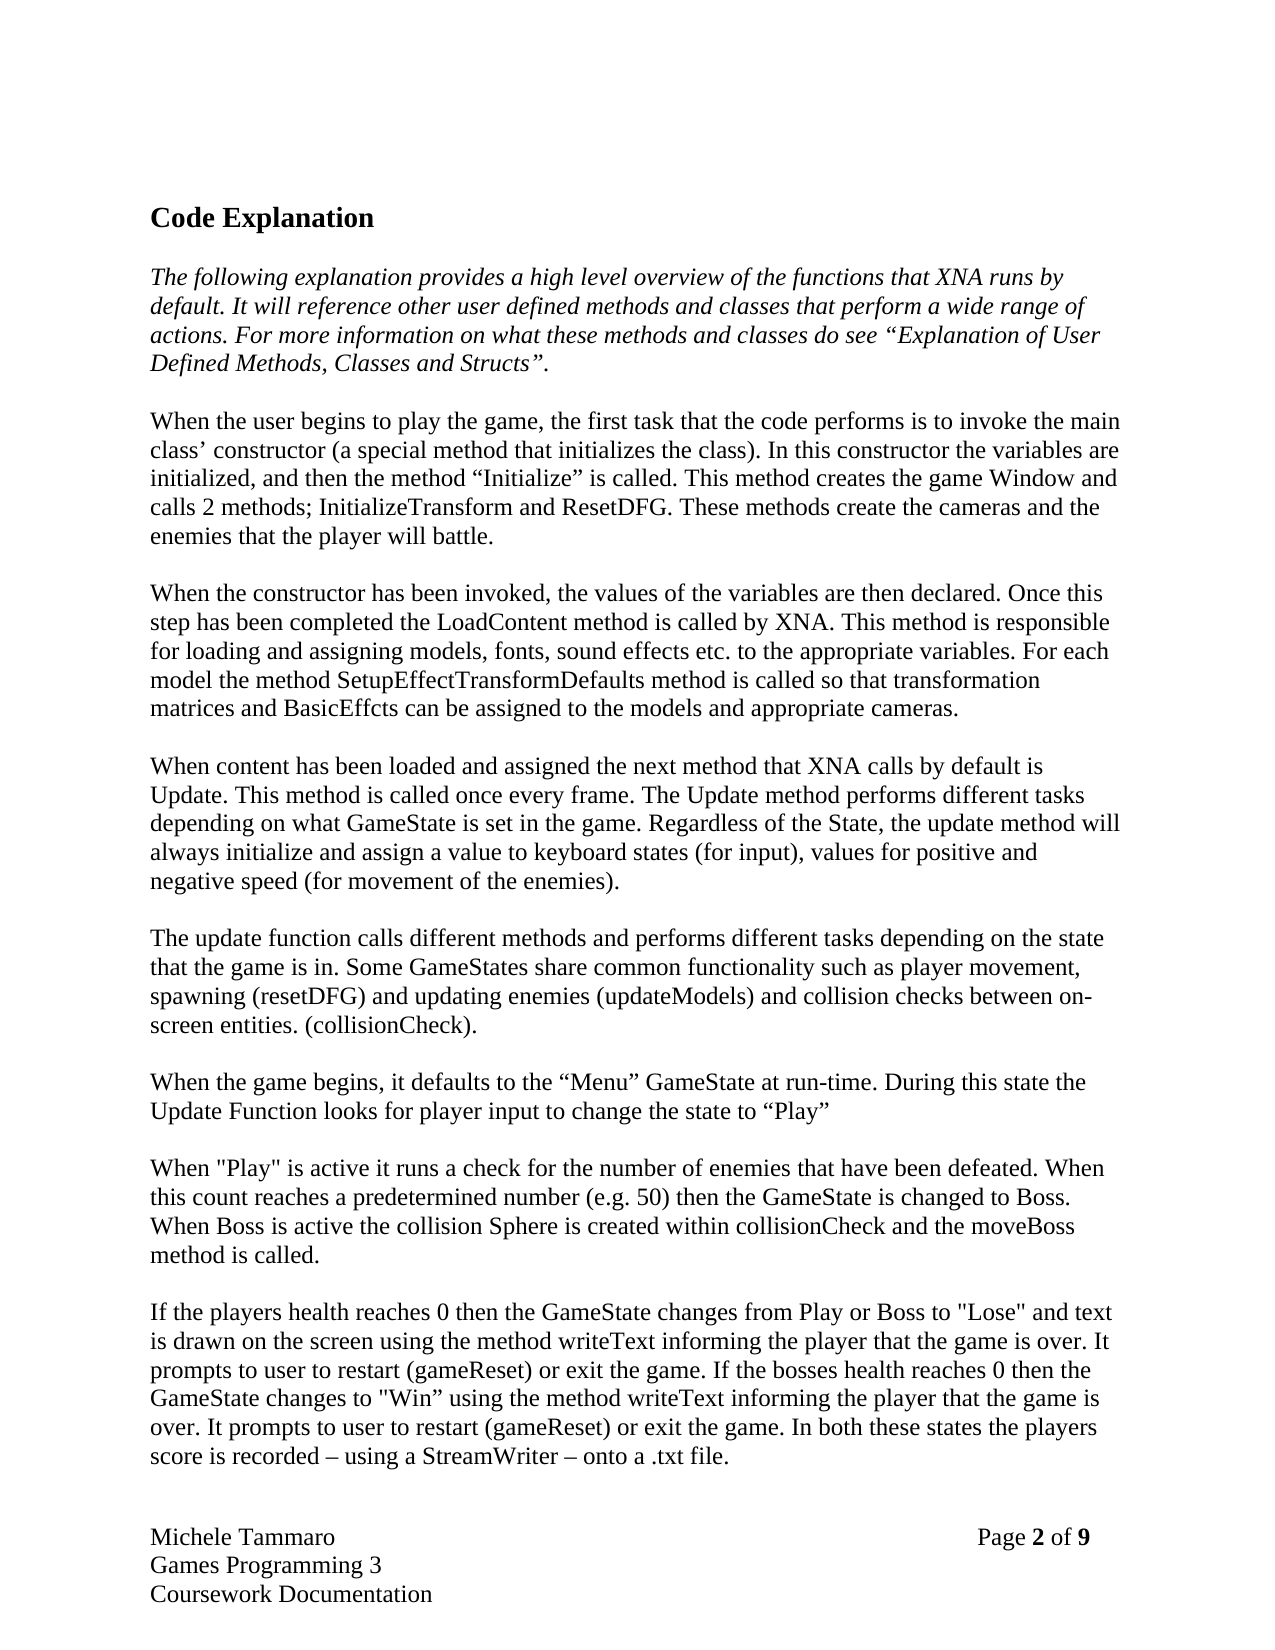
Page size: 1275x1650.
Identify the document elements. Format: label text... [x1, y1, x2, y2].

text The following explanation provides a high level overview of the functions that XNA runs by default. It will reference other user defined methods and classes that perform a wide range of actions. For more information on what these methods and classes do see “Explanation of User Defined Methods, Classes and Structs”. [150, 262, 1125, 377]
text When the game begins, it defaults to the “Menu” GameState at run-time. During this state the Update Function looks for player input to change the state to “Play” [150, 1067, 1125, 1125]
text When the constructor has been invoked, the values of the variables are then declared. Once this step has been completed the LoadContent method is called by XNA. This method is responsible for loading and assigning models, fonts, sound effects etc. to the appropriate variables. For each model the method SetupEffectTransformDefaults method is called so that transformation matrices and BasicEffcts can be assigned to the models and appropriate cameras. [150, 578, 1125, 722]
subtitle Code Explanation [150, 200, 1125, 233]
text When the user begins to play the game, the first task that the code performs is to invoke the main class’ constructor (a special method that initializes the class). In this constructor the variables are initialized, and then the method “Initialize” is called. This method creates the game Window and calls 2 methods; InitializeTransform and ResetDFG. These methods create the cameras and the enemies that the player will battle. [150, 406, 1125, 550]
text When "Play" is active it runs a check for the number of enemies that have been defeated. When this count reaches a predetermined number (e.g. 50) then the GameState is changed to Boss. When Boss is active the collision Sphere is created within collisionCheck and the moveBoss method is called. [150, 1153, 1125, 1268]
text When content has been loaded and assigned the next method that XNA calls by default is Update. This method is called once every frame. The Update method performs different tasks depending on what GameState is set in the game. Regardless of the State, the update method will always initialize and assign a value to keyboard states (for input), values for positive and negative speed (for movement of the enemies). [150, 751, 1125, 895]
text The update function calls different methods and performs different tasks depending on the state that the game is in. Some GameStates share common functionality such as player movement, spawning (resetDFG) and updating enemies (updateModels) and collision checks between on-screen entities. (collisionCheck). [150, 923, 1125, 1038]
text If the players health reaches 0 then the GameState changes from Play or Boss to "Lose" and text is drawn on the screen using the method writeText informing the player that the game is over. It prompts to user to restart (gameReset) or exit the game. If the bosses health reaches 0 then the GameState changes to "Win” using the method writeText informing the player that the game is over. It prompts to user to restart (gameReset) or exit the game. In both these states the players score is recorded – using a StreamWriter – onto a .txt file. [150, 1297, 1125, 1470]
